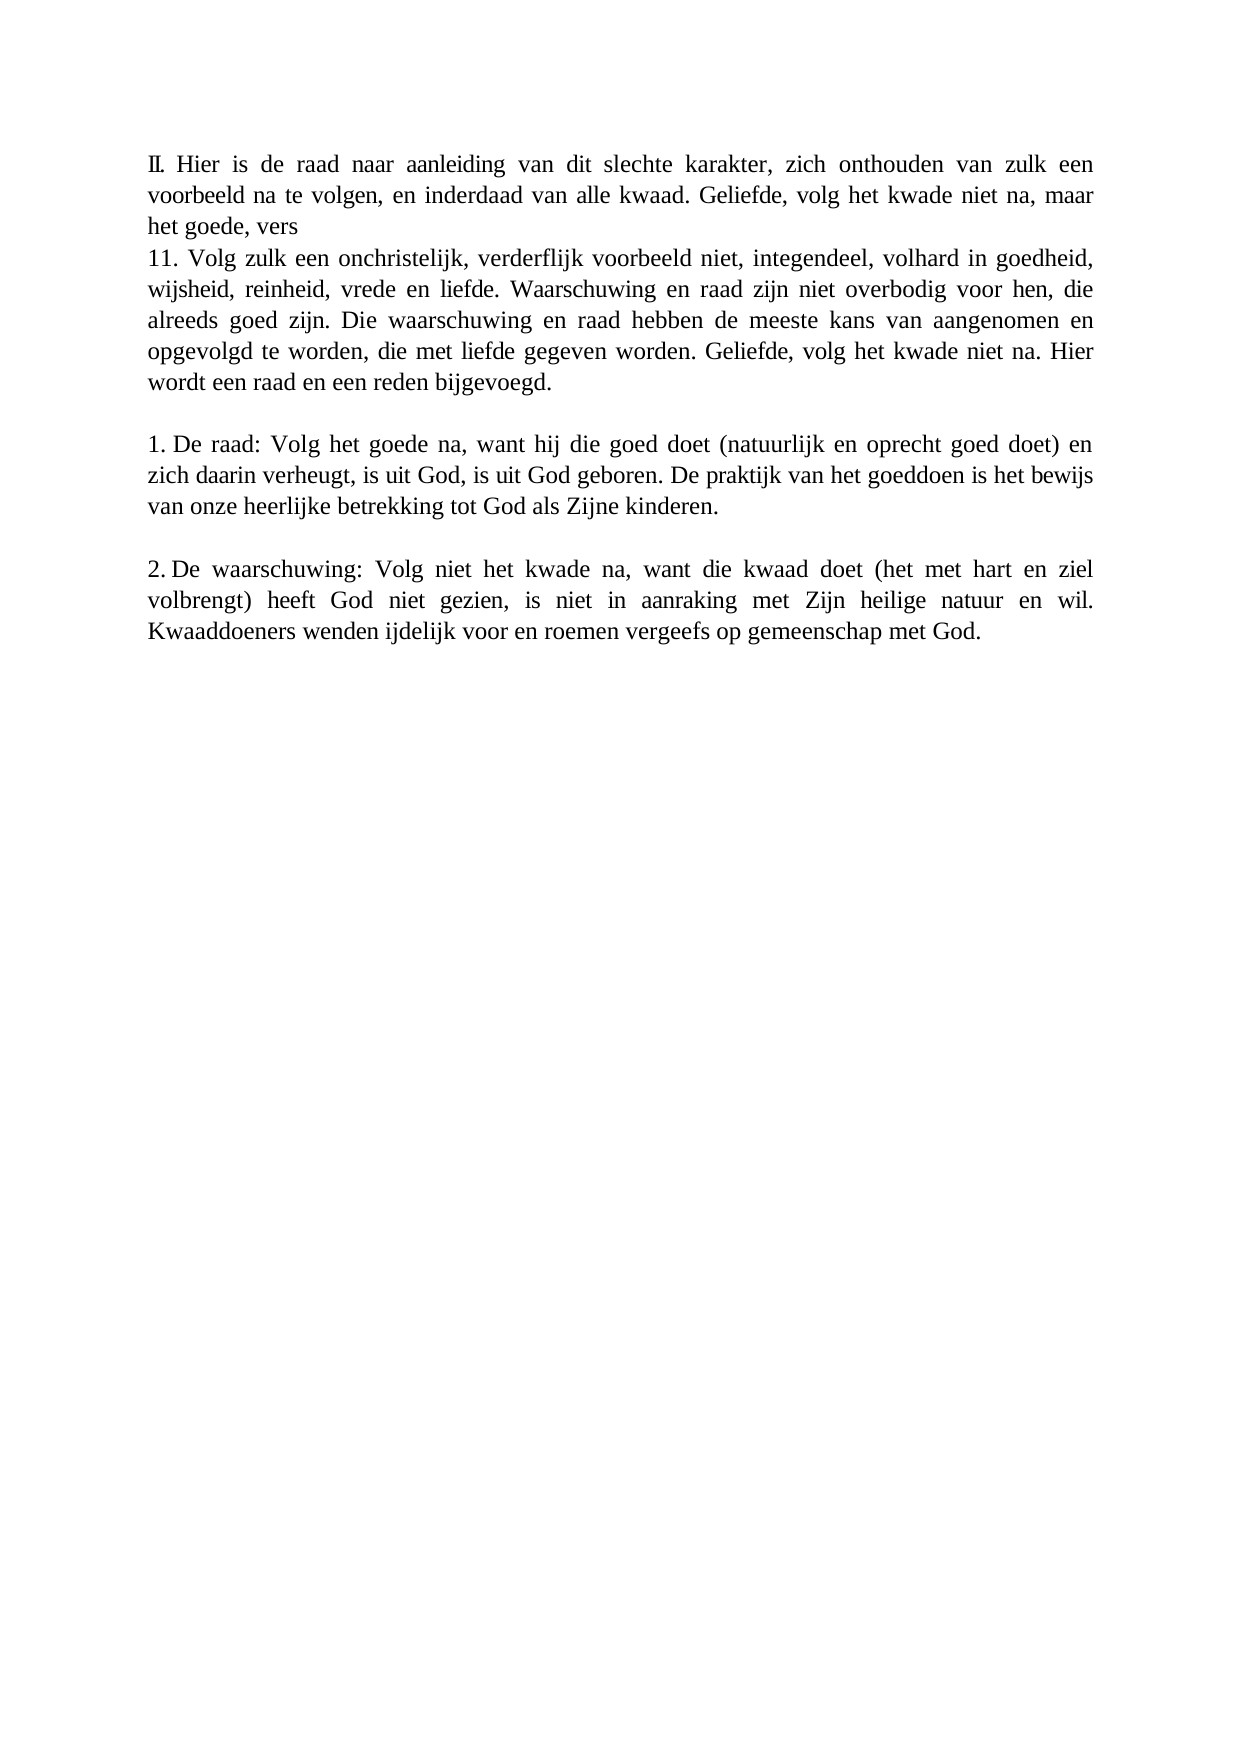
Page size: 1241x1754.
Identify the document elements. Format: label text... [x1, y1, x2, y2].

text 11. Volg zulk een onchristelijk, verderflijk voorbeeld niet, integendeel, volhard in goedheid, wijsheid, reinheid, vrede en liefde. Waarschuwing en raad zijn niet overbodig voor hen, die alreeds goed zijn. Die waarschuwing en raad hebben de meeste kans van aangenomen en opgevolgd te worden, die met liefde gegeven worden. Geliefde, volg het kwade niet na. Hier wordt een raad en een reden bijgevoegd. [147, 243, 1094, 396]
list De raad: Volg het goede na, want hij die goed doet (natuurlijk en oprecht goed doet) en zich daarin verheugt, is uit God, is uit God geboren. De praktijk van het goeddoen is het bewijs van onze heerlijke betrekking tot God als Zijne kinderen. [147, 429, 1094, 520]
list De waarschuwing: Volg niet het kwade na, want die kwaad doet (het met hart en ziel volbrengt) heeft God niet gezien, is niet in aanraking met Zijn heilige natuur en wil. Kwaaddoeners wenden ijdelijk voor en roemen vergeefs op gemeenschap met God. [147, 554, 1094, 644]
list Hier is de raad naar aanleiding van dit slechte karakter, zich onthouden van zulk een voorbeeld na te volgen, en inderdaad van alle kwaad. Geliefde, volg het kwade niet na, maar het goede, vers [147, 149, 1094, 240]
